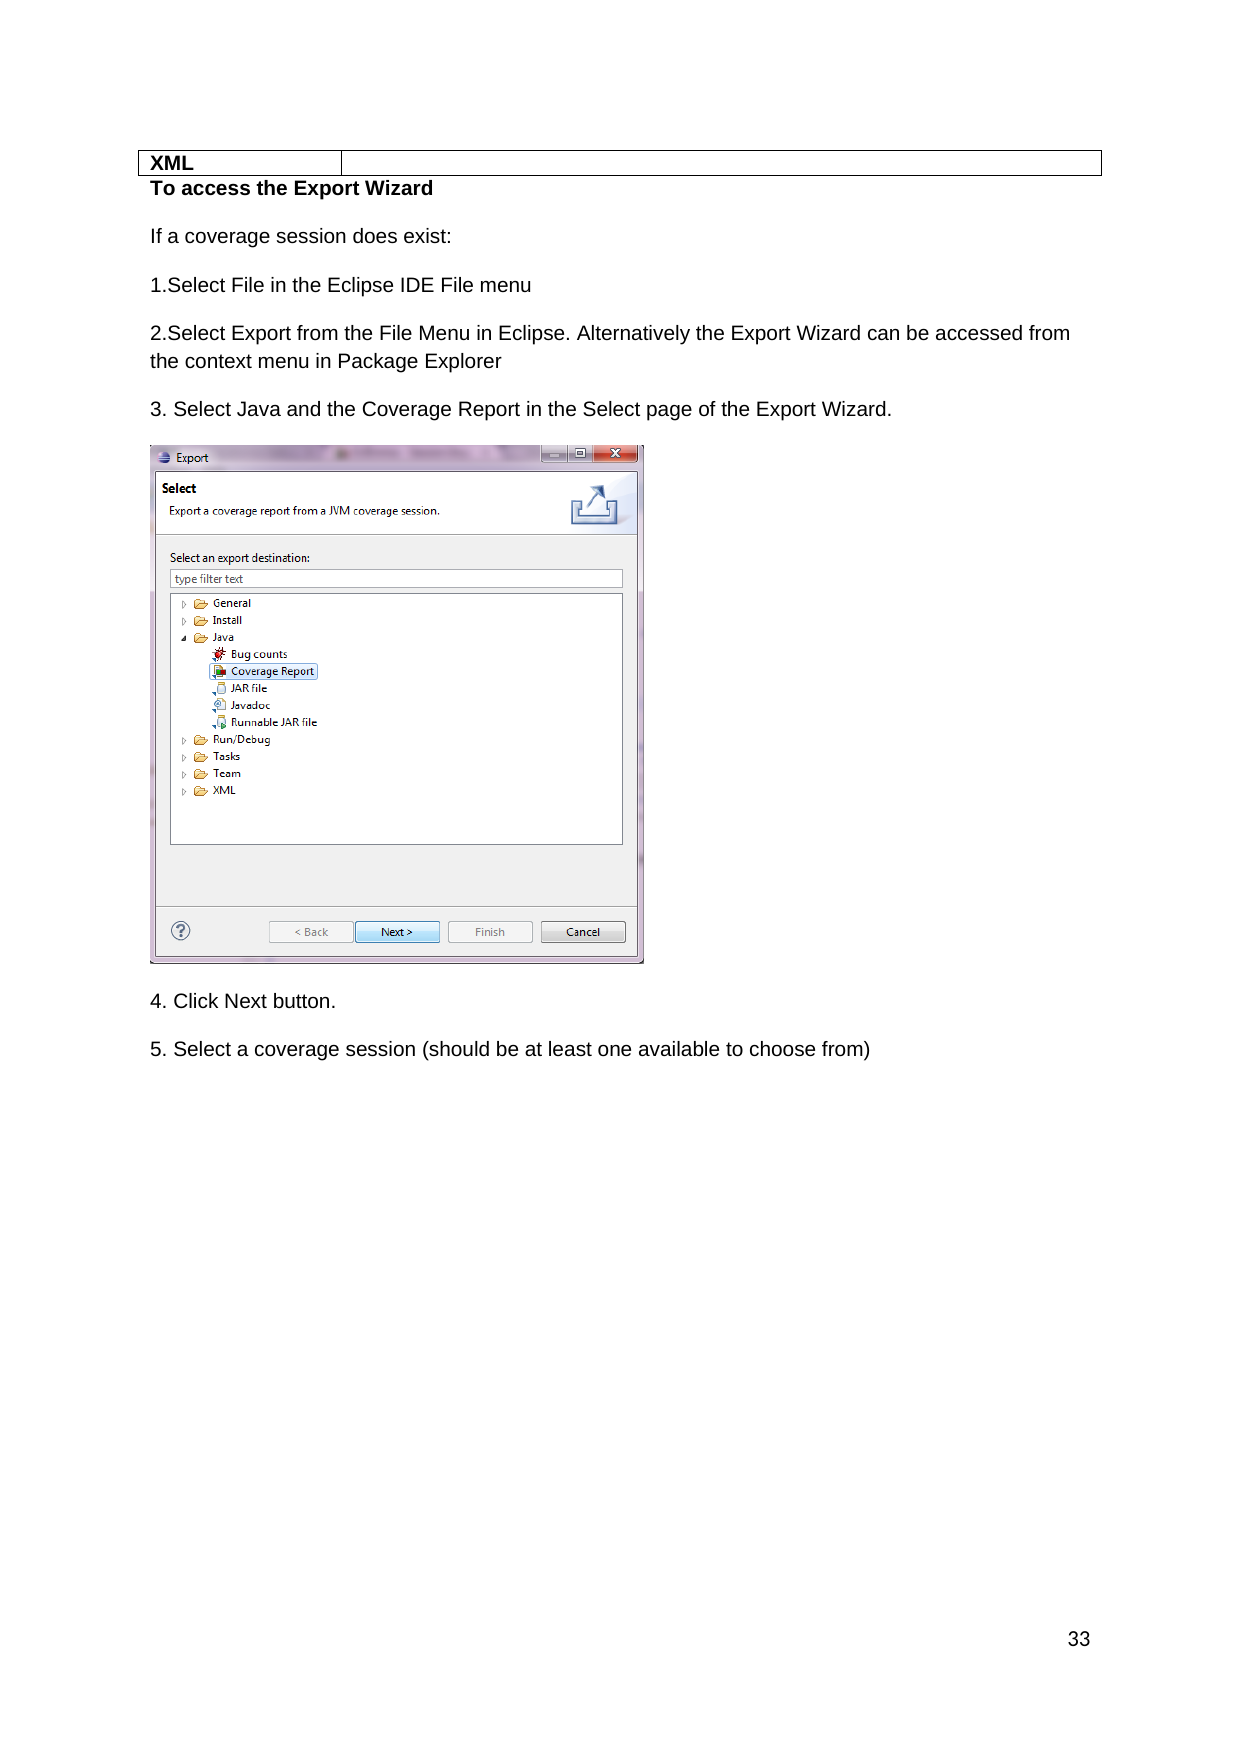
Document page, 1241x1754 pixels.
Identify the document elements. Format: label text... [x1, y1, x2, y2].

table_cell XML [139, 151, 341, 175]
text 3. Select Java and the Coverage Report in the Select page of the Export Wizard. [150, 397, 1090, 421]
text 5. Select a coverage session (should be at least one available to choose from) [150, 1037, 1090, 1061]
table_cell [342, 151, 1101, 175]
text 1.Select File in the Eclipse IDE File menu [150, 273, 1090, 297]
text To access the Export Wizard [150, 176, 1090, 200]
text 2.Select Export from the File Menu in Eclipse. Alternatively the Export Wizard can be accessed from the context menu in Package Explorer [150, 321, 1090, 372]
picture [150, 445, 644, 964]
text 4. Click Next button. [150, 988, 1090, 1012]
text If a coverage session does exist: [150, 224, 1090, 248]
